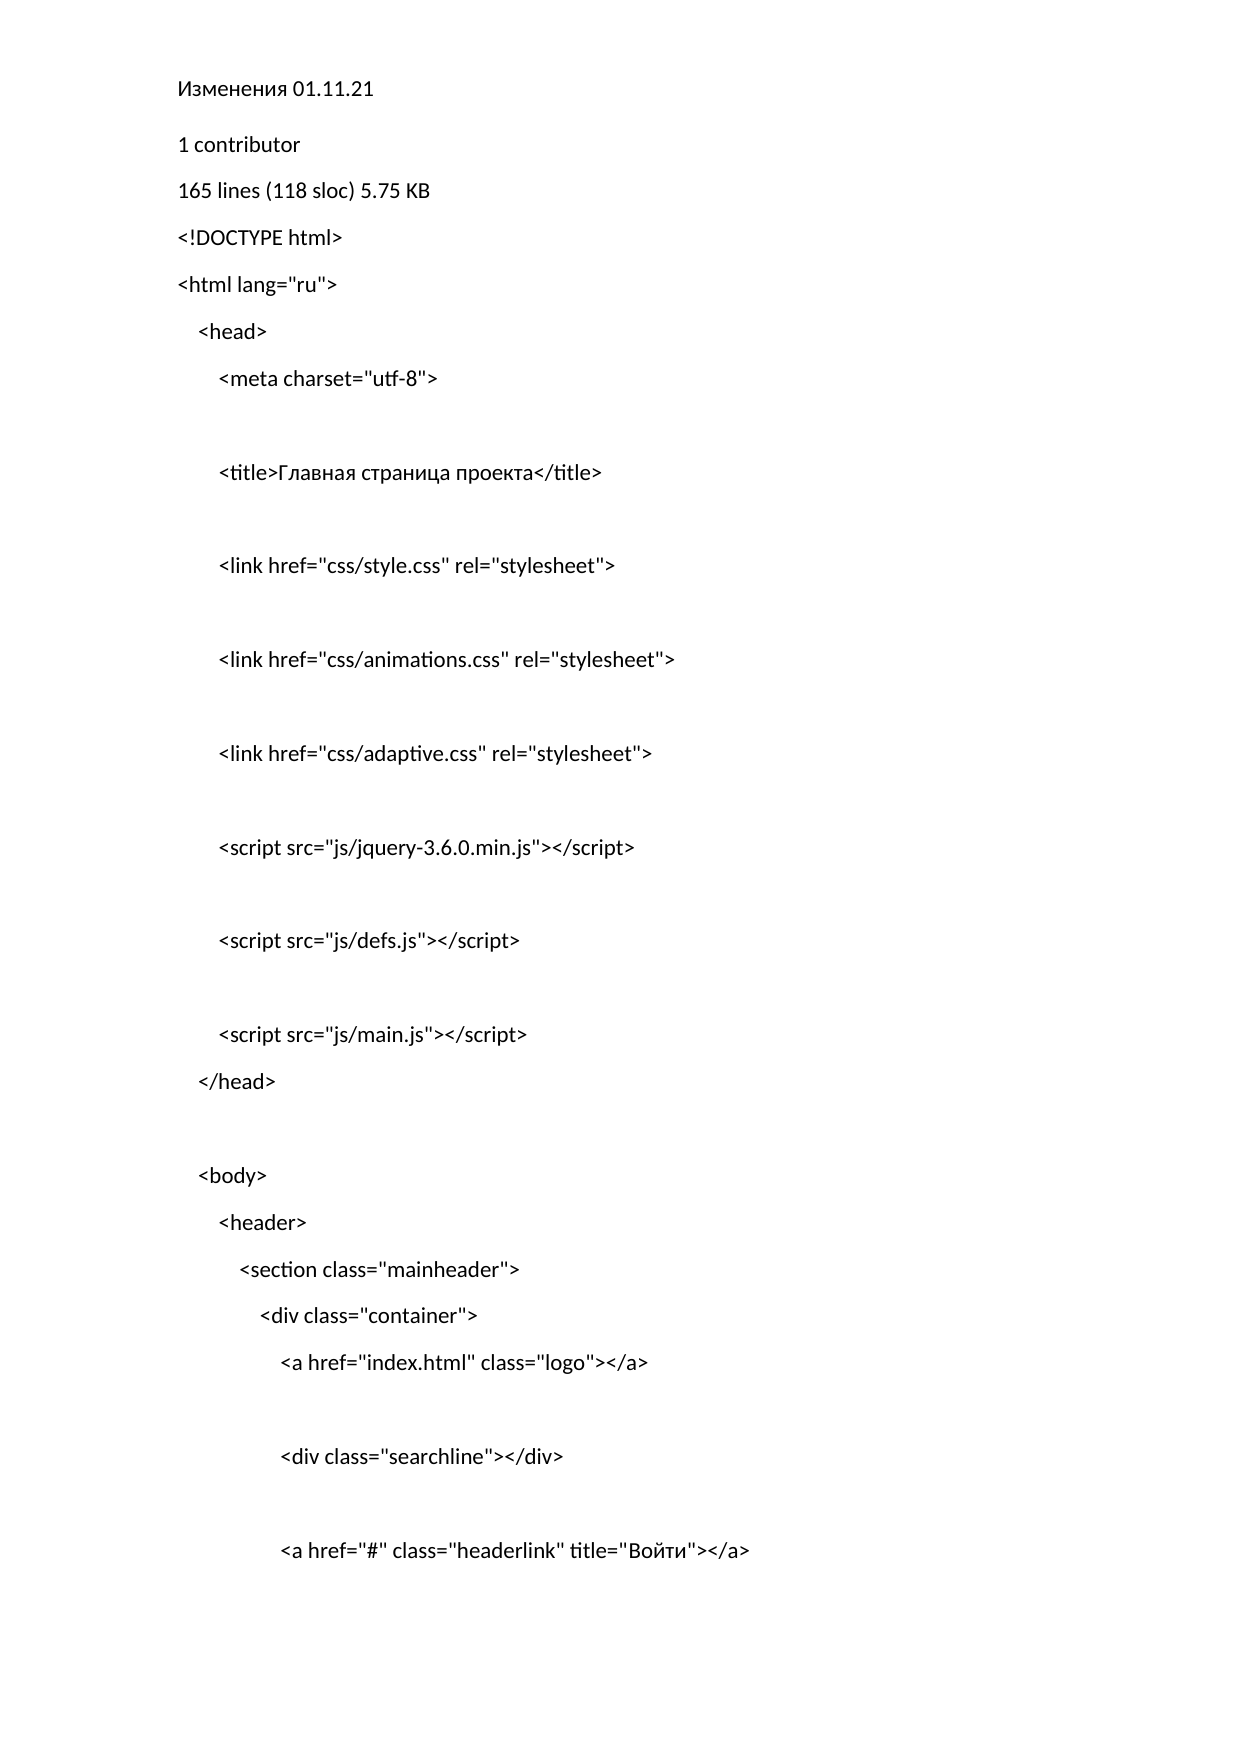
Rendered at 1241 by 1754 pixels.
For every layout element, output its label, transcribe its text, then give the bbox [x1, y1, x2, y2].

text <script src="js/defs.js"></script> [177, 927, 1152, 955]
text <link href="css/adaptive.css" rel="stylesheet"> [177, 739, 1152, 767]
text <script src="js/jquery-3.6.0.min.js"></script> [177, 833, 1152, 861]
text <a href="index.html" class="logo"></a> [177, 1348, 1152, 1377]
text <link href="css/animations.css" rel="stylesheet"> [177, 645, 1152, 673]
text <title>Главная страница проекта</title> [177, 458, 1152, 486]
text <script src="js/main.js"></script> [177, 1020, 1152, 1048]
text 165 lines (118 sloc) 5.75 KB [177, 177, 1152, 205]
text <head> [177, 317, 1152, 345]
text <header> [177, 1208, 1152, 1236]
text <section class="mainheader"> [177, 1255, 1152, 1283]
text ﻿<!DOCTYPE html> [177, 223, 1152, 252]
text <a href="#" class="headerlink" title="Войти"></a> [177, 1536, 1152, 1564]
text <html lang="ru"> [177, 270, 1152, 298]
text <div class="container"> [177, 1302, 1152, 1330]
text 1 contributor [177, 130, 1152, 158]
text <link href="css/style.css" rel="stylesheet"> [177, 552, 1152, 580]
text <div class="searchline"></div> [177, 1442, 1152, 1470]
text <body> [177, 1161, 1152, 1189]
text <meta charset="utf-8"> [177, 364, 1152, 392]
text </head> [177, 1067, 1152, 1095]
